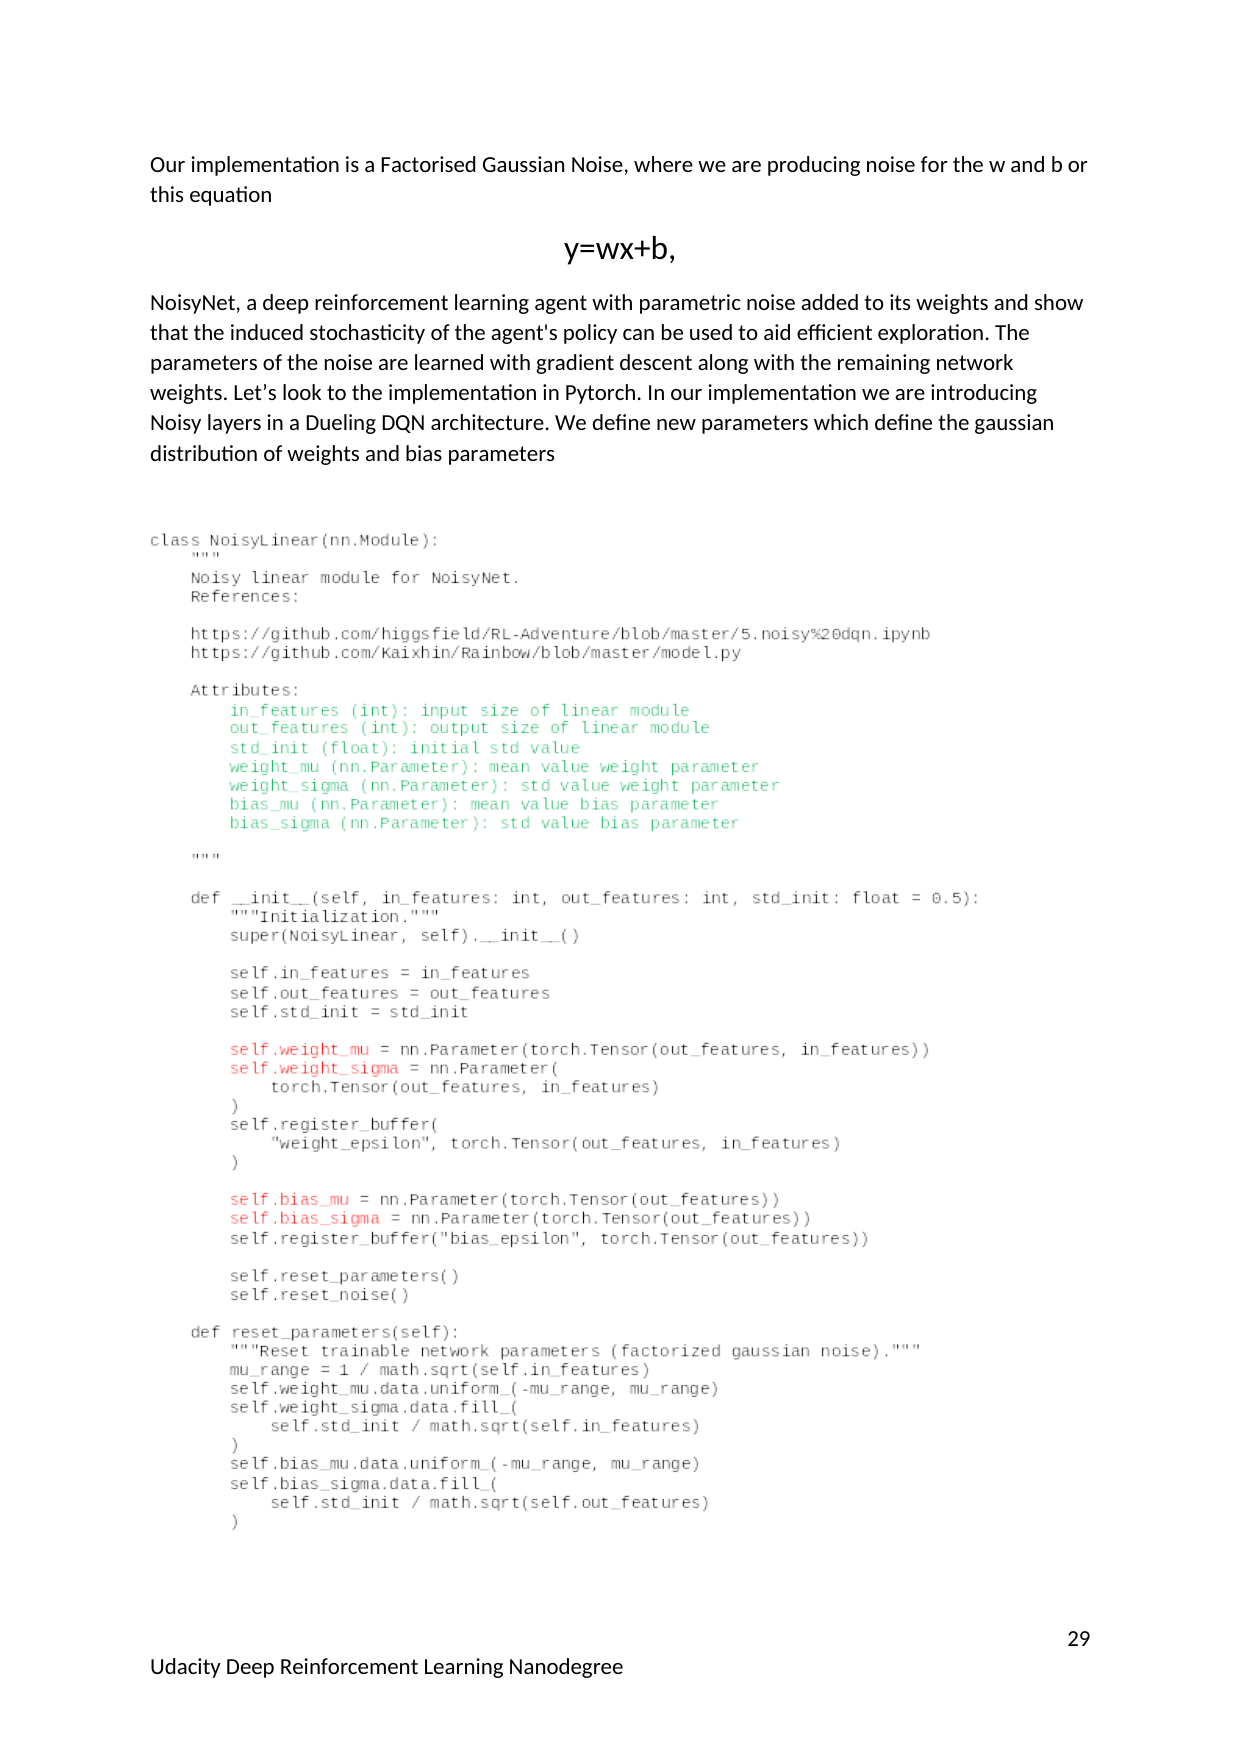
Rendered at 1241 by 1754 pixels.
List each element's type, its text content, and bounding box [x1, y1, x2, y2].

text y=wx+b, [150, 227, 1090, 268]
text Our implementation is a Factorised Gaussian Noise, where we are producing noise for the w and b or this equation [150, 150, 1090, 208]
text NoisyNet, a deep reinforcement learning agent with parametric noise added to its weights and show that the induced stochasticity of the agent's policy can be used to aid efficient exploration. The parameters of the noise are learned with gradient descent along with the remaining network weights. Let’s look to the implementation in Pytorch. In our implementation we are introducing Noisy layers in a Dueling DQN architecture. We define new parameters which define the gaussian distribution of weights and bias parameters [150, 288, 1090, 467]
